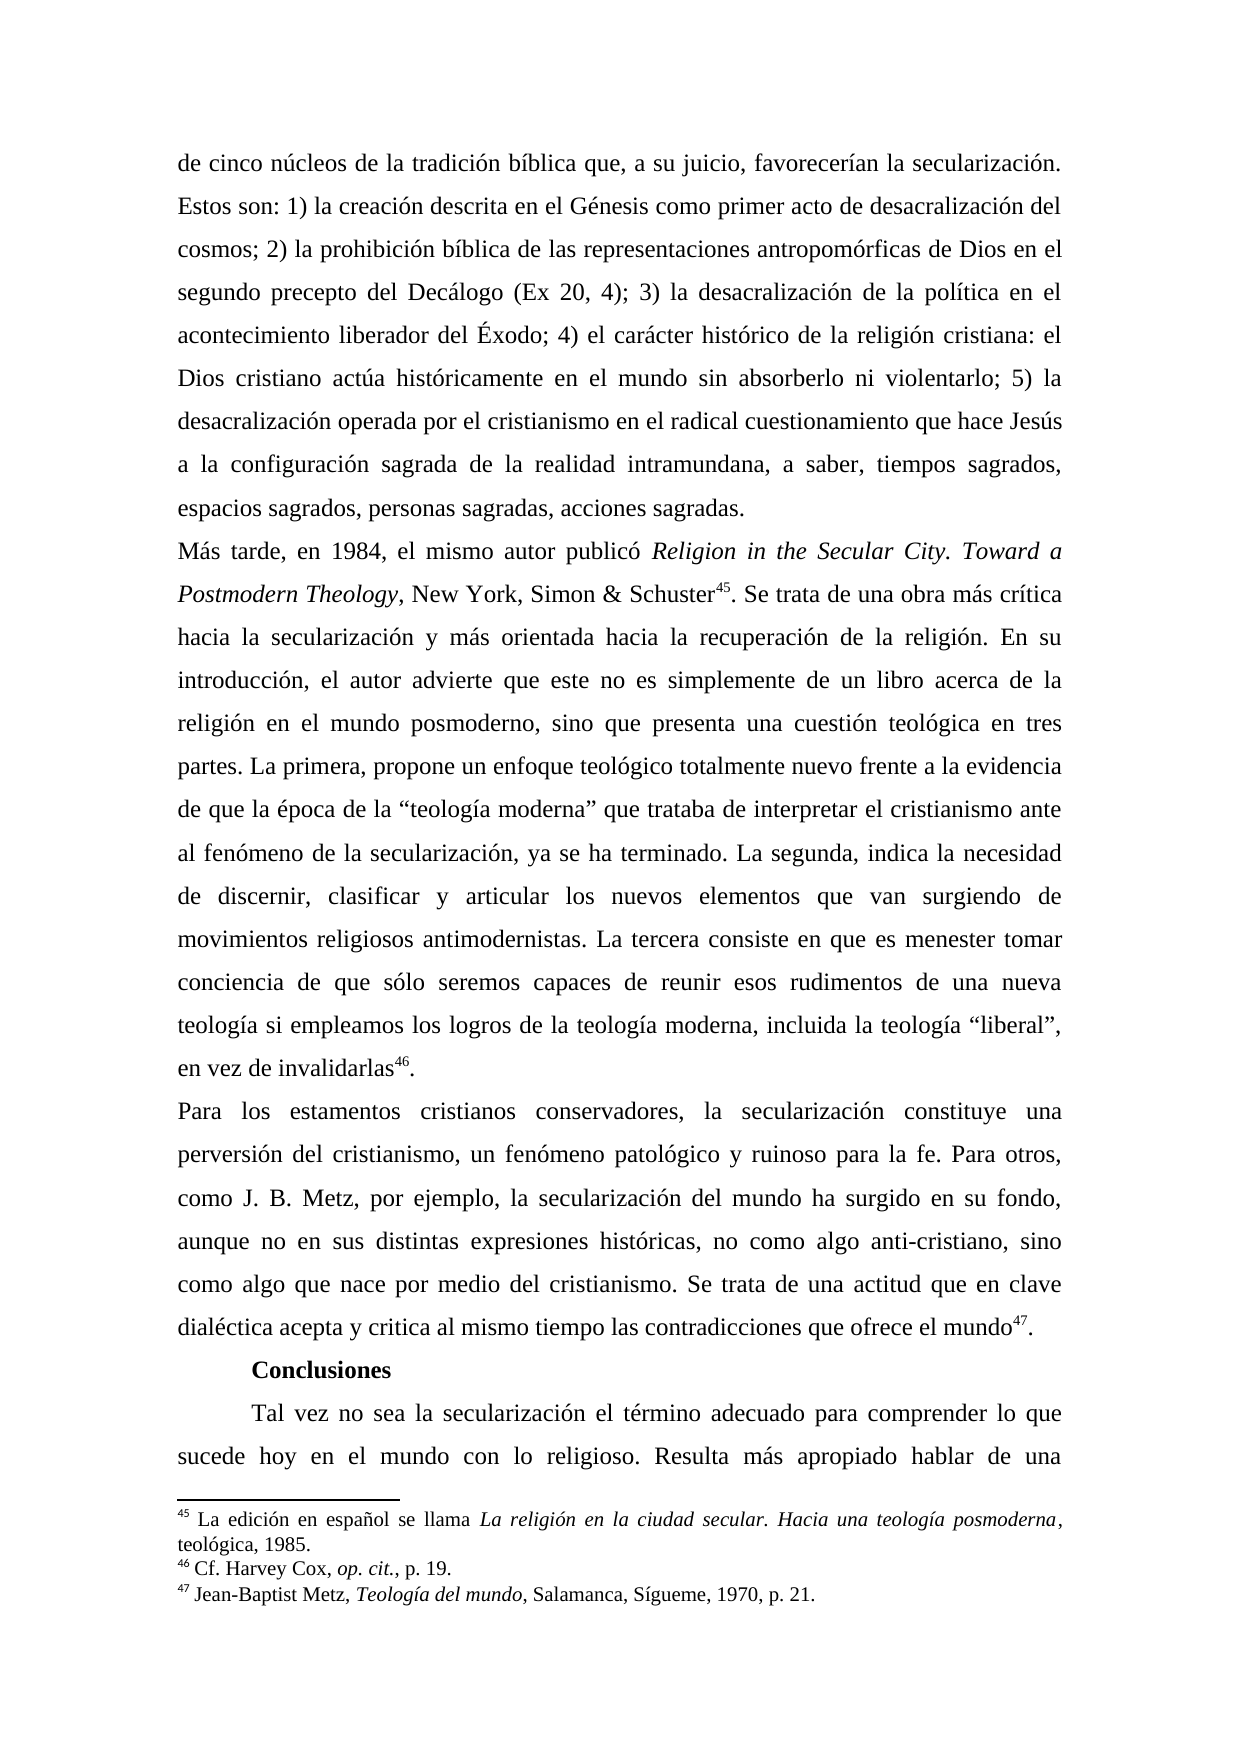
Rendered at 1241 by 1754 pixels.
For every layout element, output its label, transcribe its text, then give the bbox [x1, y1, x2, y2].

text Más tarde, en 1984, el mismo autor publicó Religion in the Secular City. Toward a Postmodern Theology, New York, Simon & Schuster. Se trata de una obra más crítica hacia la secularización y más orientada hacia la recuperación de la religión. En su introducción, el autor advierte que este no es simplemente de un libro acerca de la religión en el mundo posmoderno, sino que presenta una cuestión teológica en tres partes. La primera, propone un enfoque teológico totalmente nuevo frente a la evidencia de que la época de la “teología moderna” que trataba de interpretar el cristianismo ante al fenómeno de la secularización, ya se ha terminado. La segunda, indica la necesidad de discernir, clasificar y articular los nuevos elementos que van surgiendo de movimientos religiosos antimodernistas. La tercera consiste en que es menester tomar conciencia de que sólo seremos capaces de reunir esos rudimentos de una nueva teología si empleamos los logros de la teología moderna, incluida la teología “liberal”, en vez de invalidarlas. [177, 536, 1063, 1082]
text Conclusiones [177, 1355, 1063, 1384]
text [177, 1398, 1063, 1470]
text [177, 148, 1063, 521]
text Para los estamentos cristianos conservadores, la secularización constituye una perversión del cristianismo, un fenómeno patológico y ruinoso para la fe. Para otros, como J. B. Metz, por ejemplo, la secularización del mundo ha surgido en su fondo, aunque no en sus distintas expresiones históricas, no como algo anti-cristiano, sino como algo que nace por medio del cristianismo. Se trata de una actitud que en clave dialéctica acepta y critica al mismo tiempo las contradicciones que ofrece el mundo. [177, 1096, 1063, 1341]
